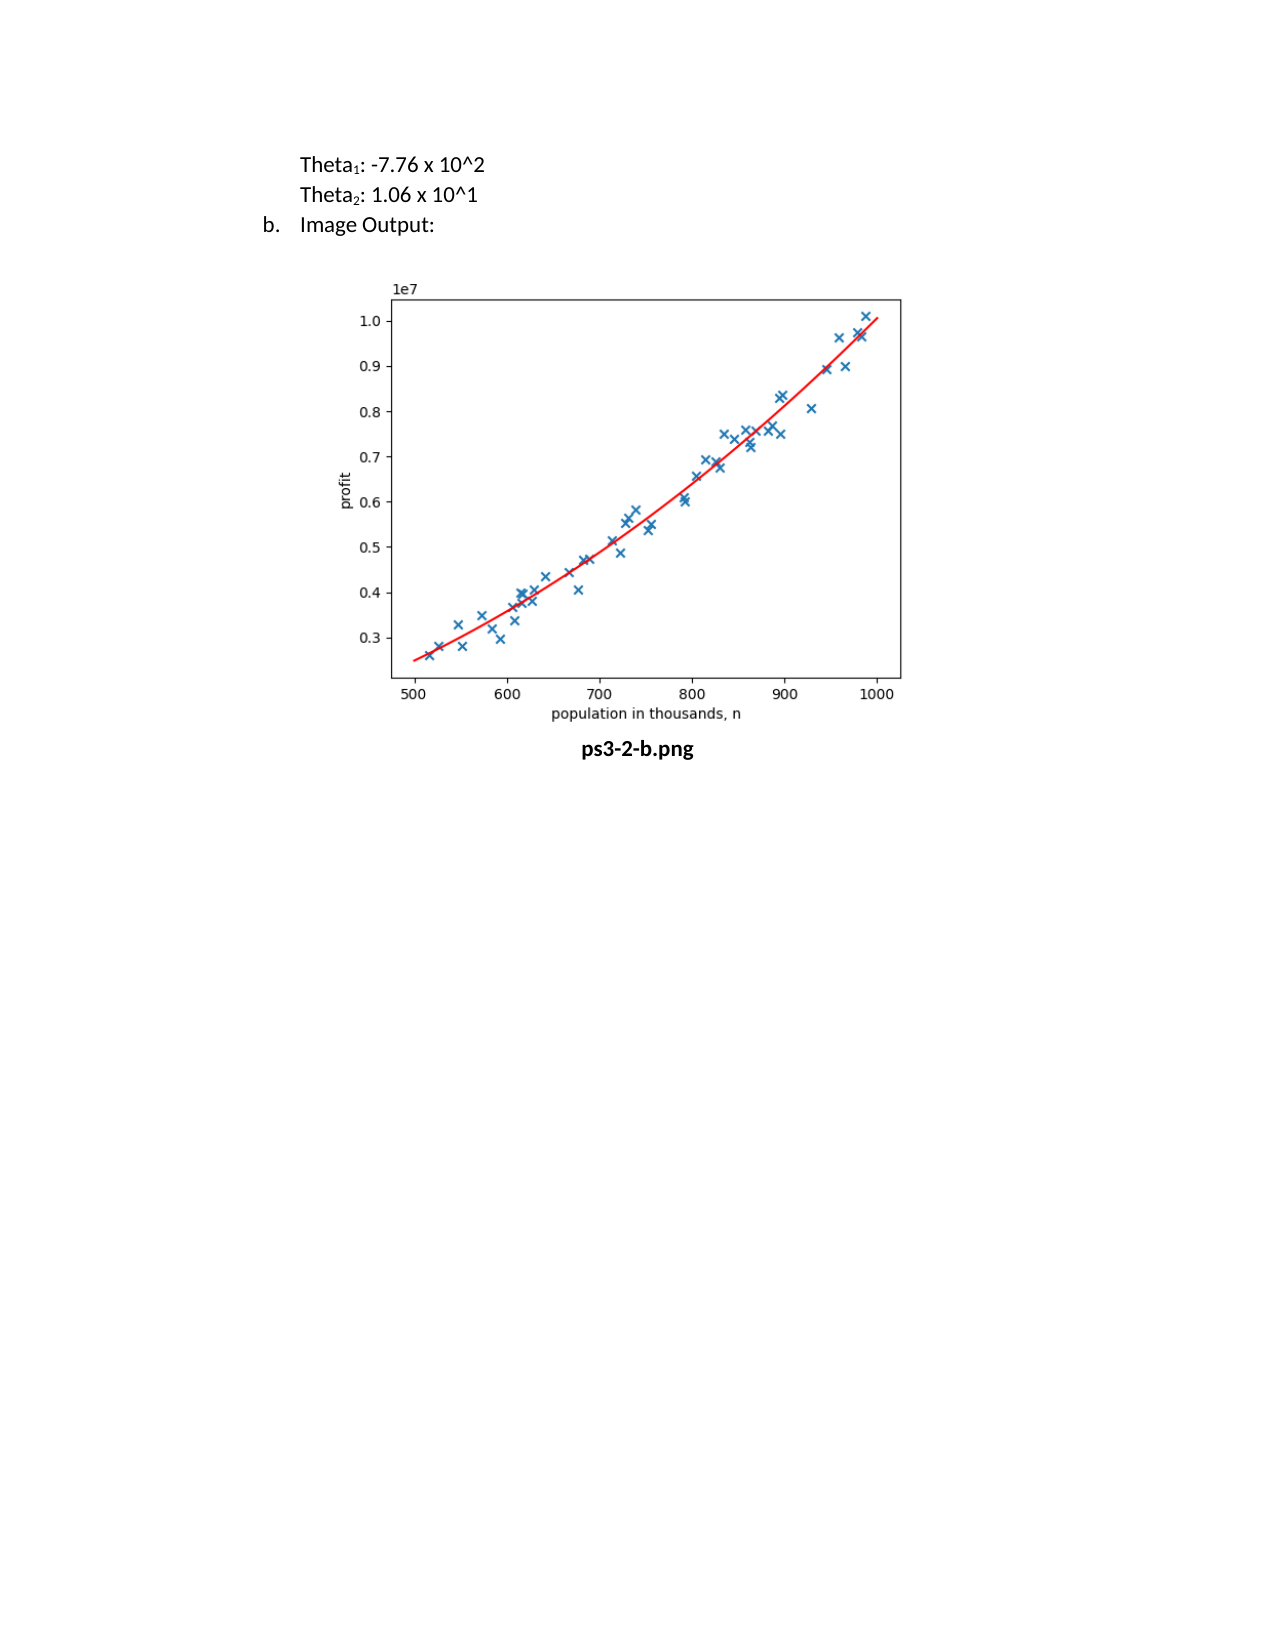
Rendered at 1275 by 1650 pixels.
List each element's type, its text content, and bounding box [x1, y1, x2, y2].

list Theta2: 1.06 x 10^1 [300, 180, 1125, 208]
list Theta1: -7.76 x 10^2 [300, 150, 1125, 178]
text ps3-2-b.png [150, 734, 1125, 762]
list Image Output: [262, 210, 1125, 238]
picture [310, 240, 965, 732]
